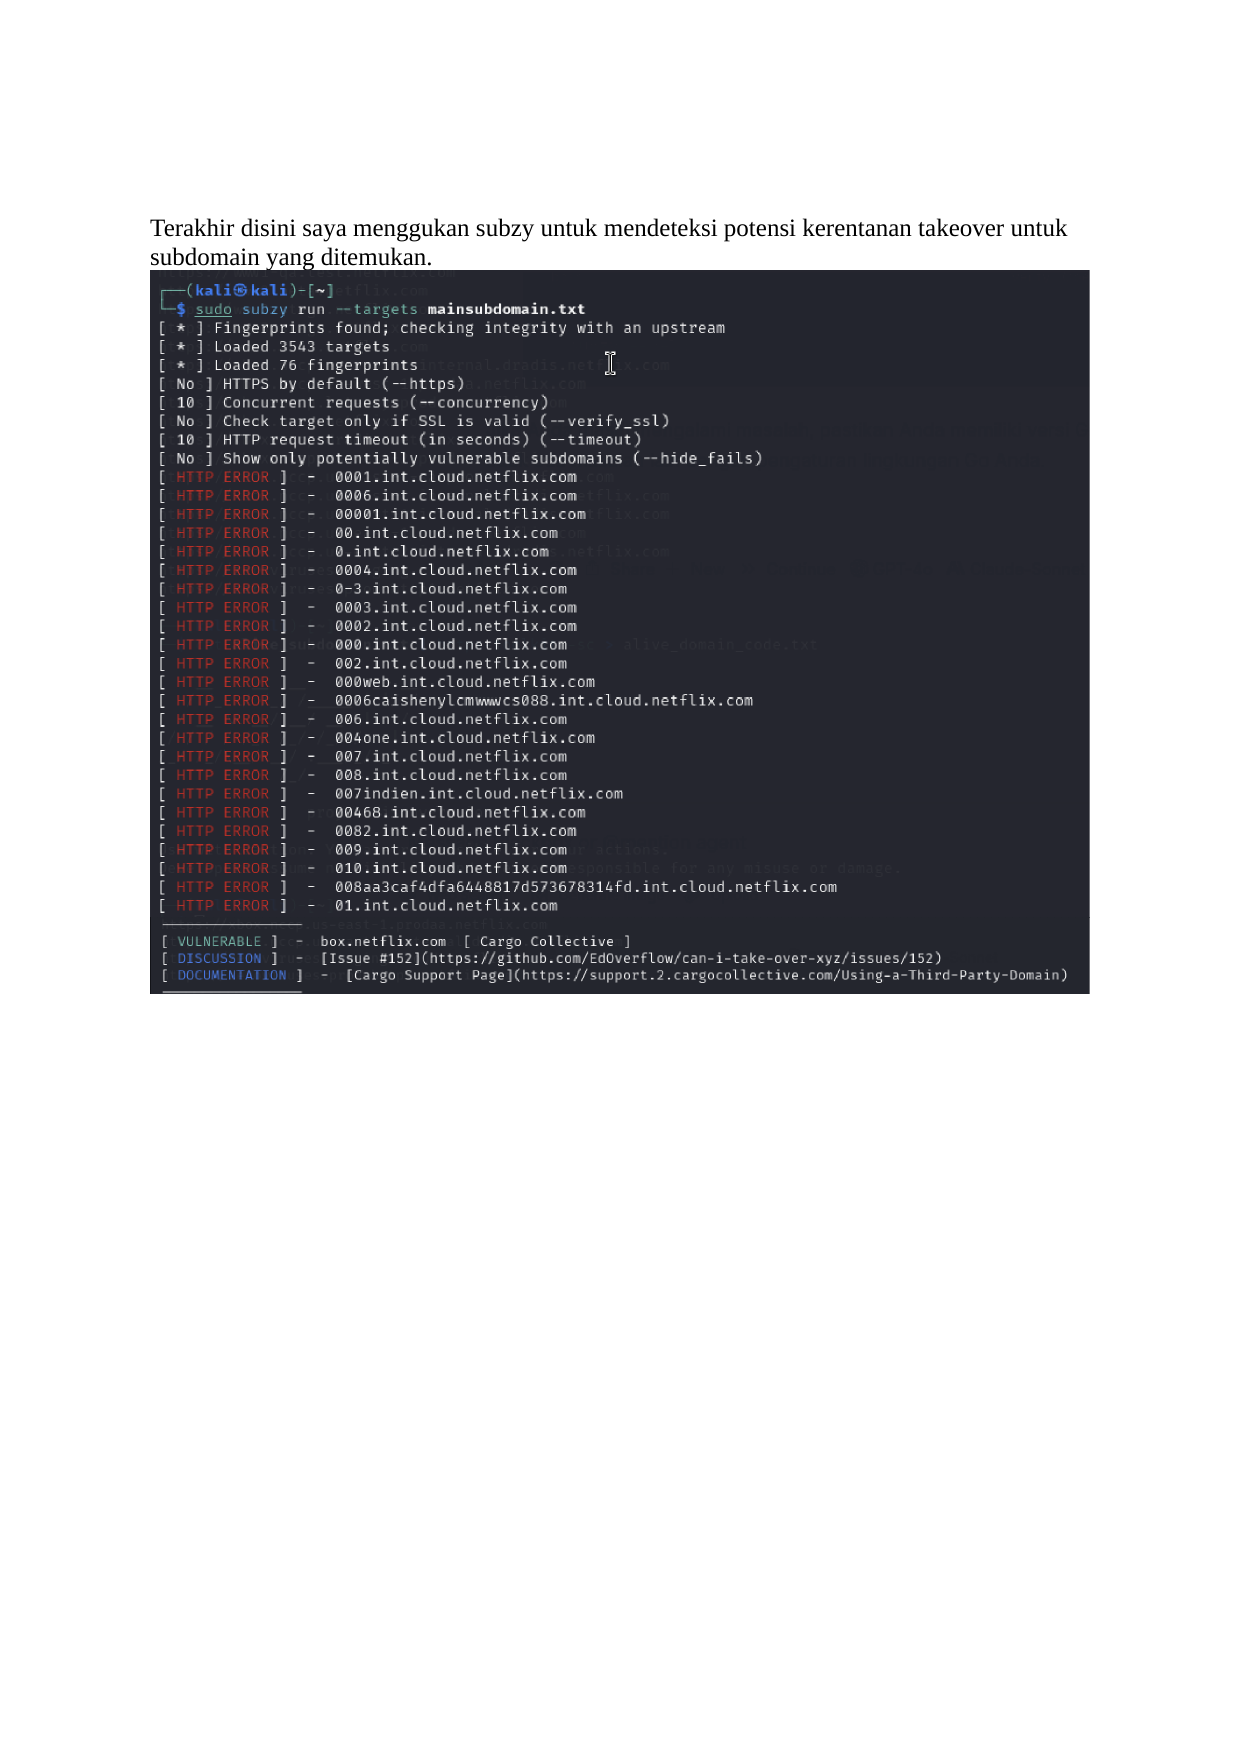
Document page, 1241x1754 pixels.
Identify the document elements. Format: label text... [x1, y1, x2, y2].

picture [150, 270, 1090, 994]
text Terakhir disini saya menggukan subzy untuk mendeteksi potensi kerentanan takeover untuk subdomain yang ditemukan. [150, 213, 1090, 270]
